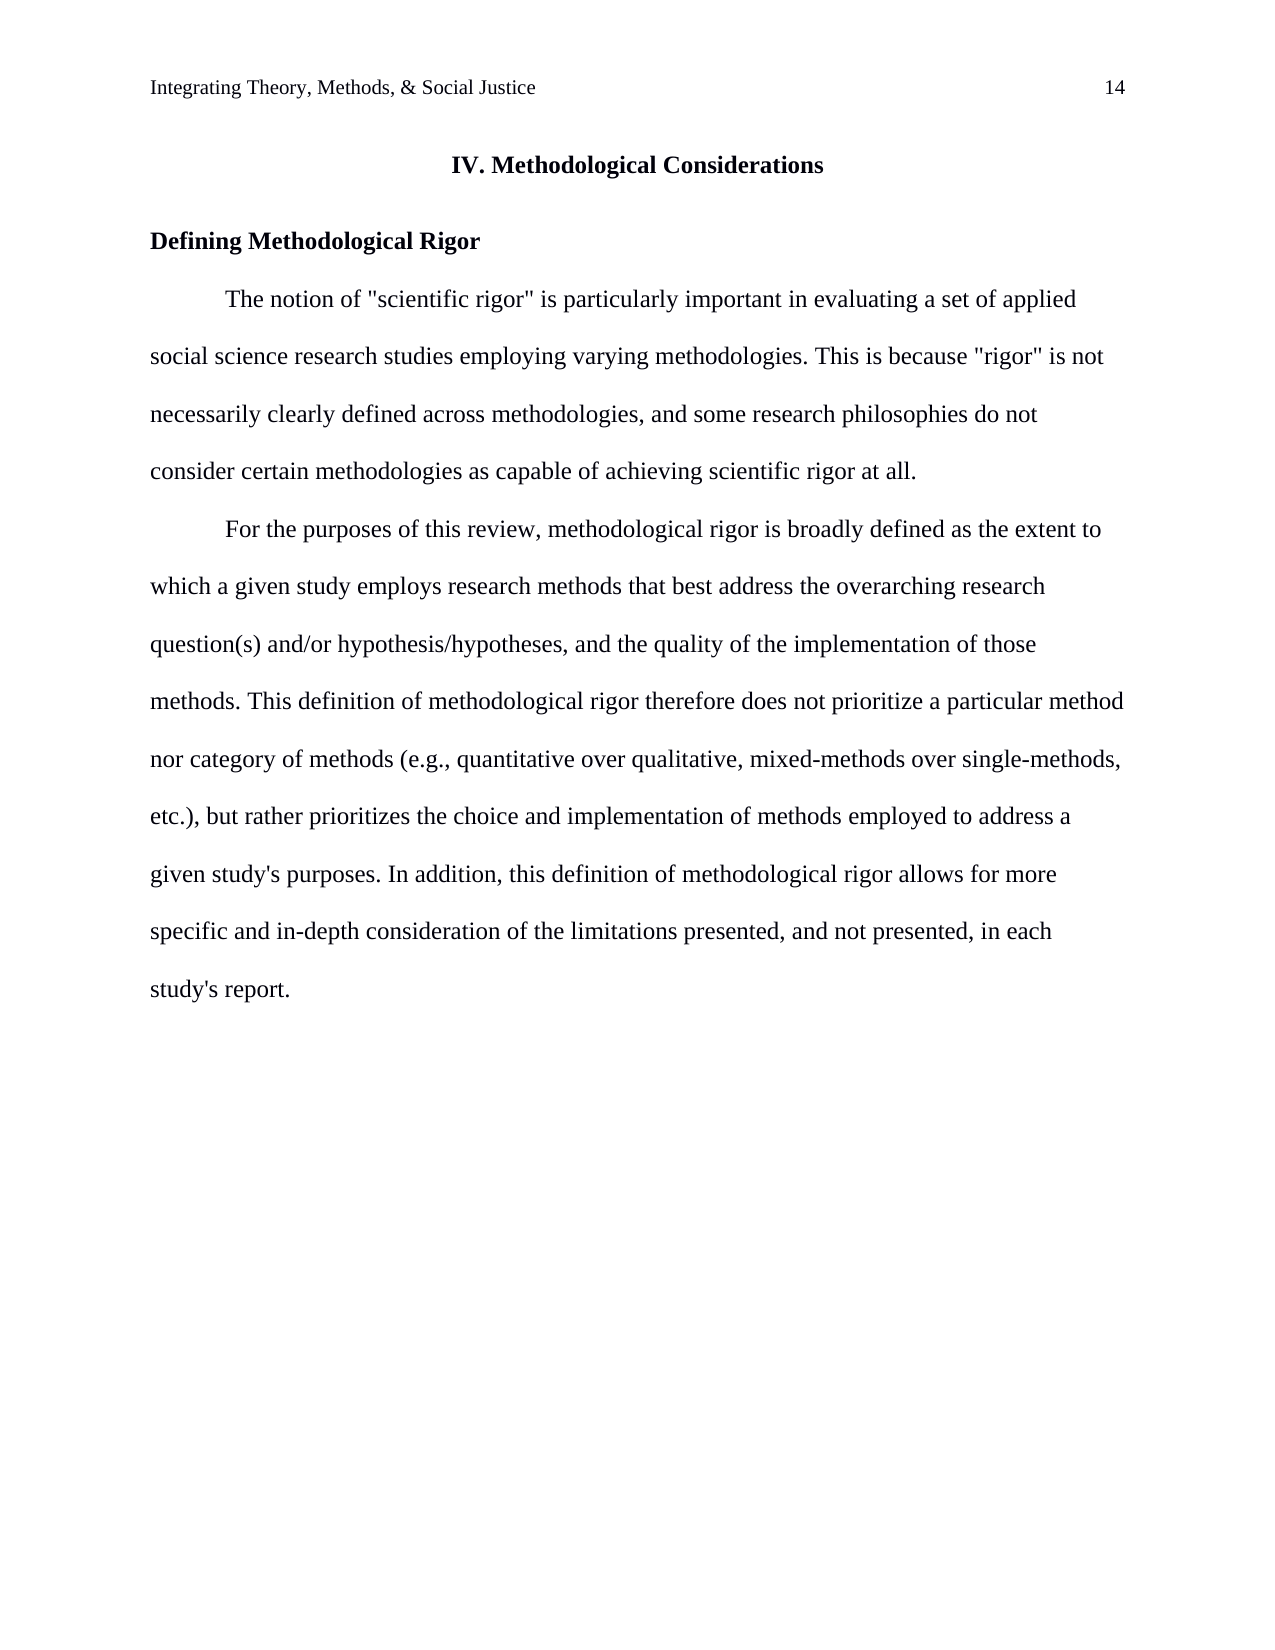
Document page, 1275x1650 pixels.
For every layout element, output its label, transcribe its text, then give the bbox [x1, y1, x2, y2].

subtitle IV. Methodological Considerations [150, 150, 1125, 179]
subtitle Defining Methodological Rigor [150, 226, 1125, 255]
text For the purposes of this review, methodological rigor is broadly defined as the extent to which a given study employs research methods that best address the overarching research question(s) and/or hypothesis/hypotheses, and the quality of the implementation of those methods. This definition of methodological rigor therefore does not prioritize a particular method nor category of methods (e.g., quantitative over qualitative, mixed-methods over single-methods, etc.), but rather prioritizes the choice and implementation of methods employed to address a given study's purposes. In addition, this definition of methodological rigor allows for more specific and in-depth consideration of the limitations presented, and not presented, in each study's report. [150, 514, 1125, 1060]
